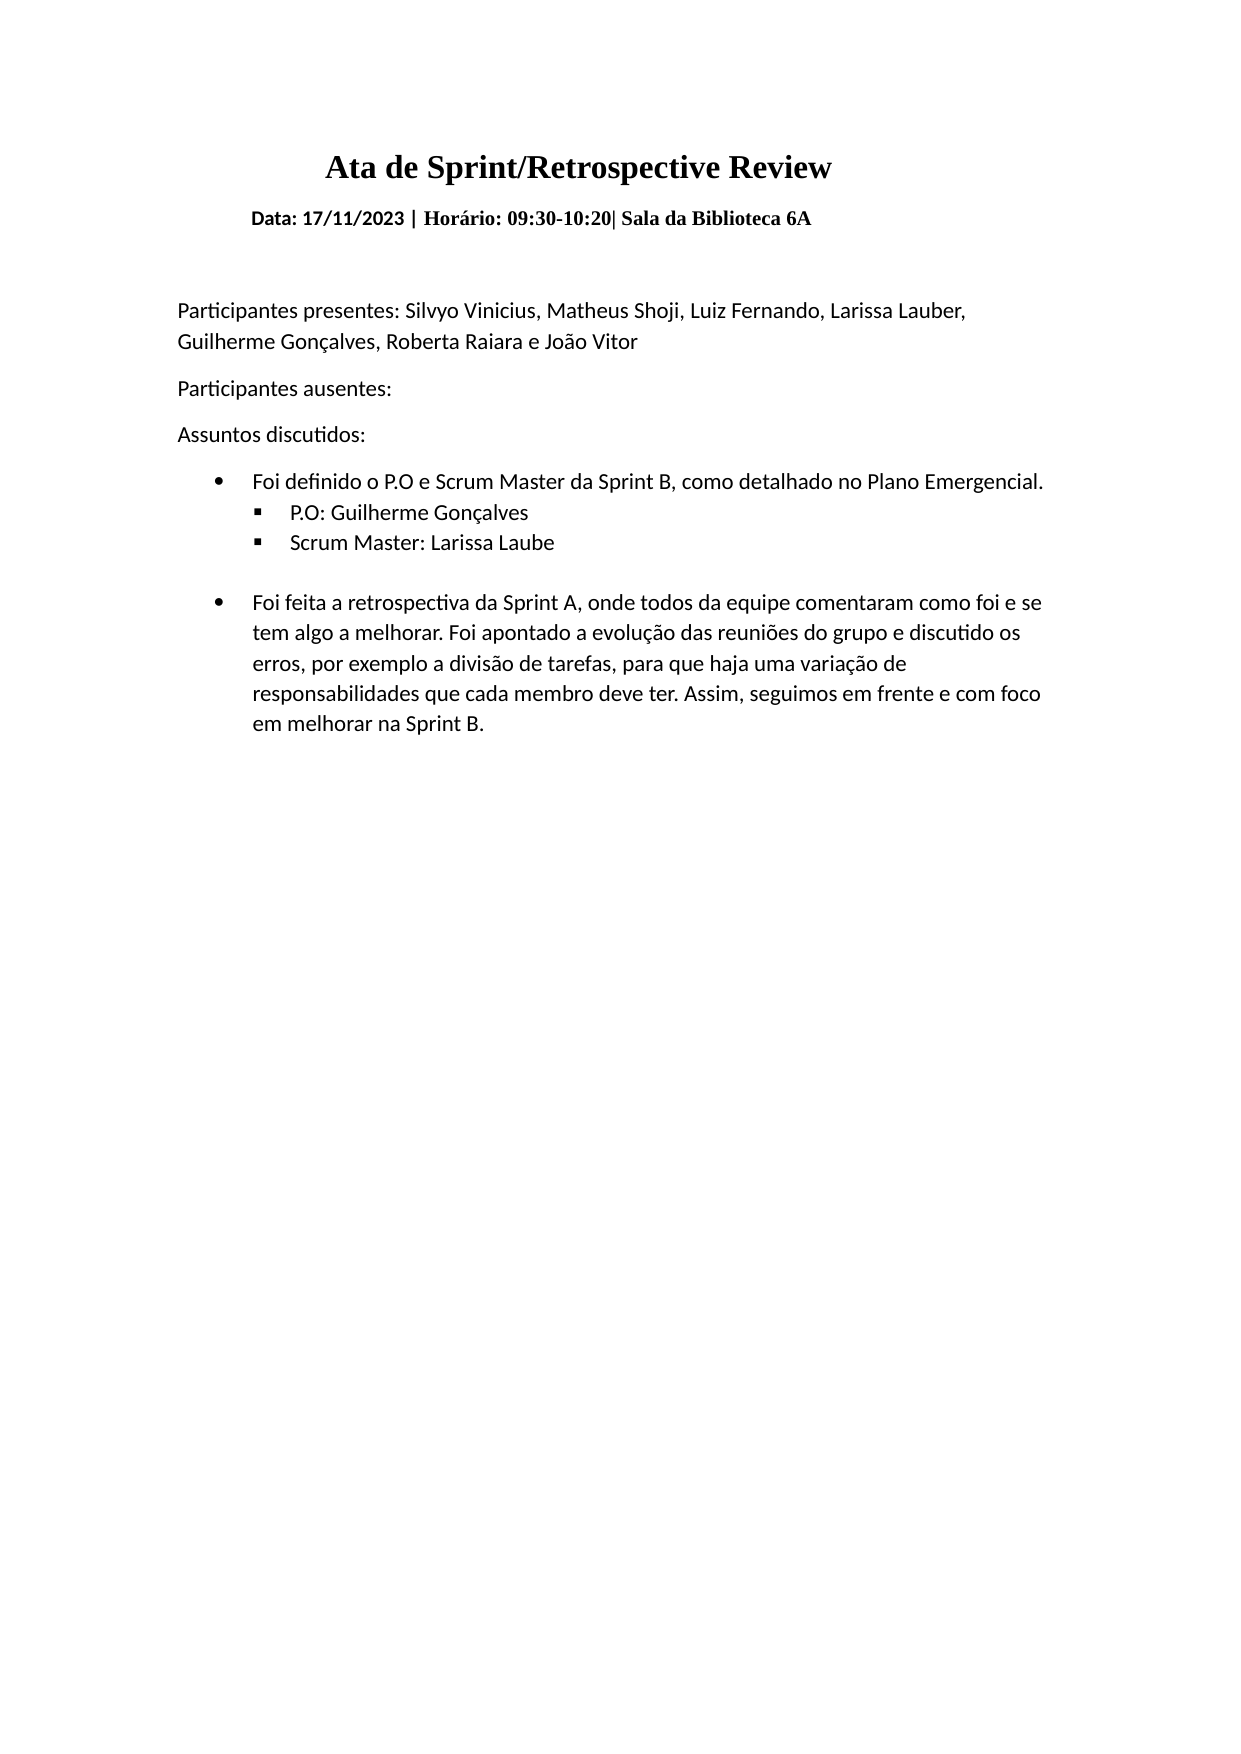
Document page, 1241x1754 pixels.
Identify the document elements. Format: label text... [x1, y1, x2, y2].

list Scrum Master: Larissa Laube [252, 528, 1063, 556]
list P.O: Guilherme Gonçalves [252, 498, 1063, 526]
text Participantes presentes: Silvyo Vinicius, Matheus Shoji, Luiz Fernando, Larissa Lauber, Guilherme Gonçalves, Roberta Raiara e João Vitor [177, 297, 1063, 355]
text Ata de Sprint/Retrospective Review [325, 148, 1063, 186]
list Foi feita a retrospectiva da Sprint A, onde todos da equipe comentaram como foi e se tem algo a melhorar. Foi apontado a evolução das reuniões do grupo e discutido os erros, por exemplo a divisão de tarefas, para que haja uma variação de responsabilidades que cada membro deve ter. Assim, seguimos em frente e com foco em melhorar na Sprint B. [215, 588, 1063, 737]
text Assuntos discutidos: [177, 421, 1063, 448]
text Data: 17/11/2023 | Horário: 09:30-10:20| Sala da Biblioteca 6A [251, 206, 1063, 231]
list Foi definido o P.O e Scrum Master da Sprint B, como detalhado no Plano Emergencial. [215, 467, 1063, 495]
text Participantes ausentes: [177, 374, 1063, 402]
